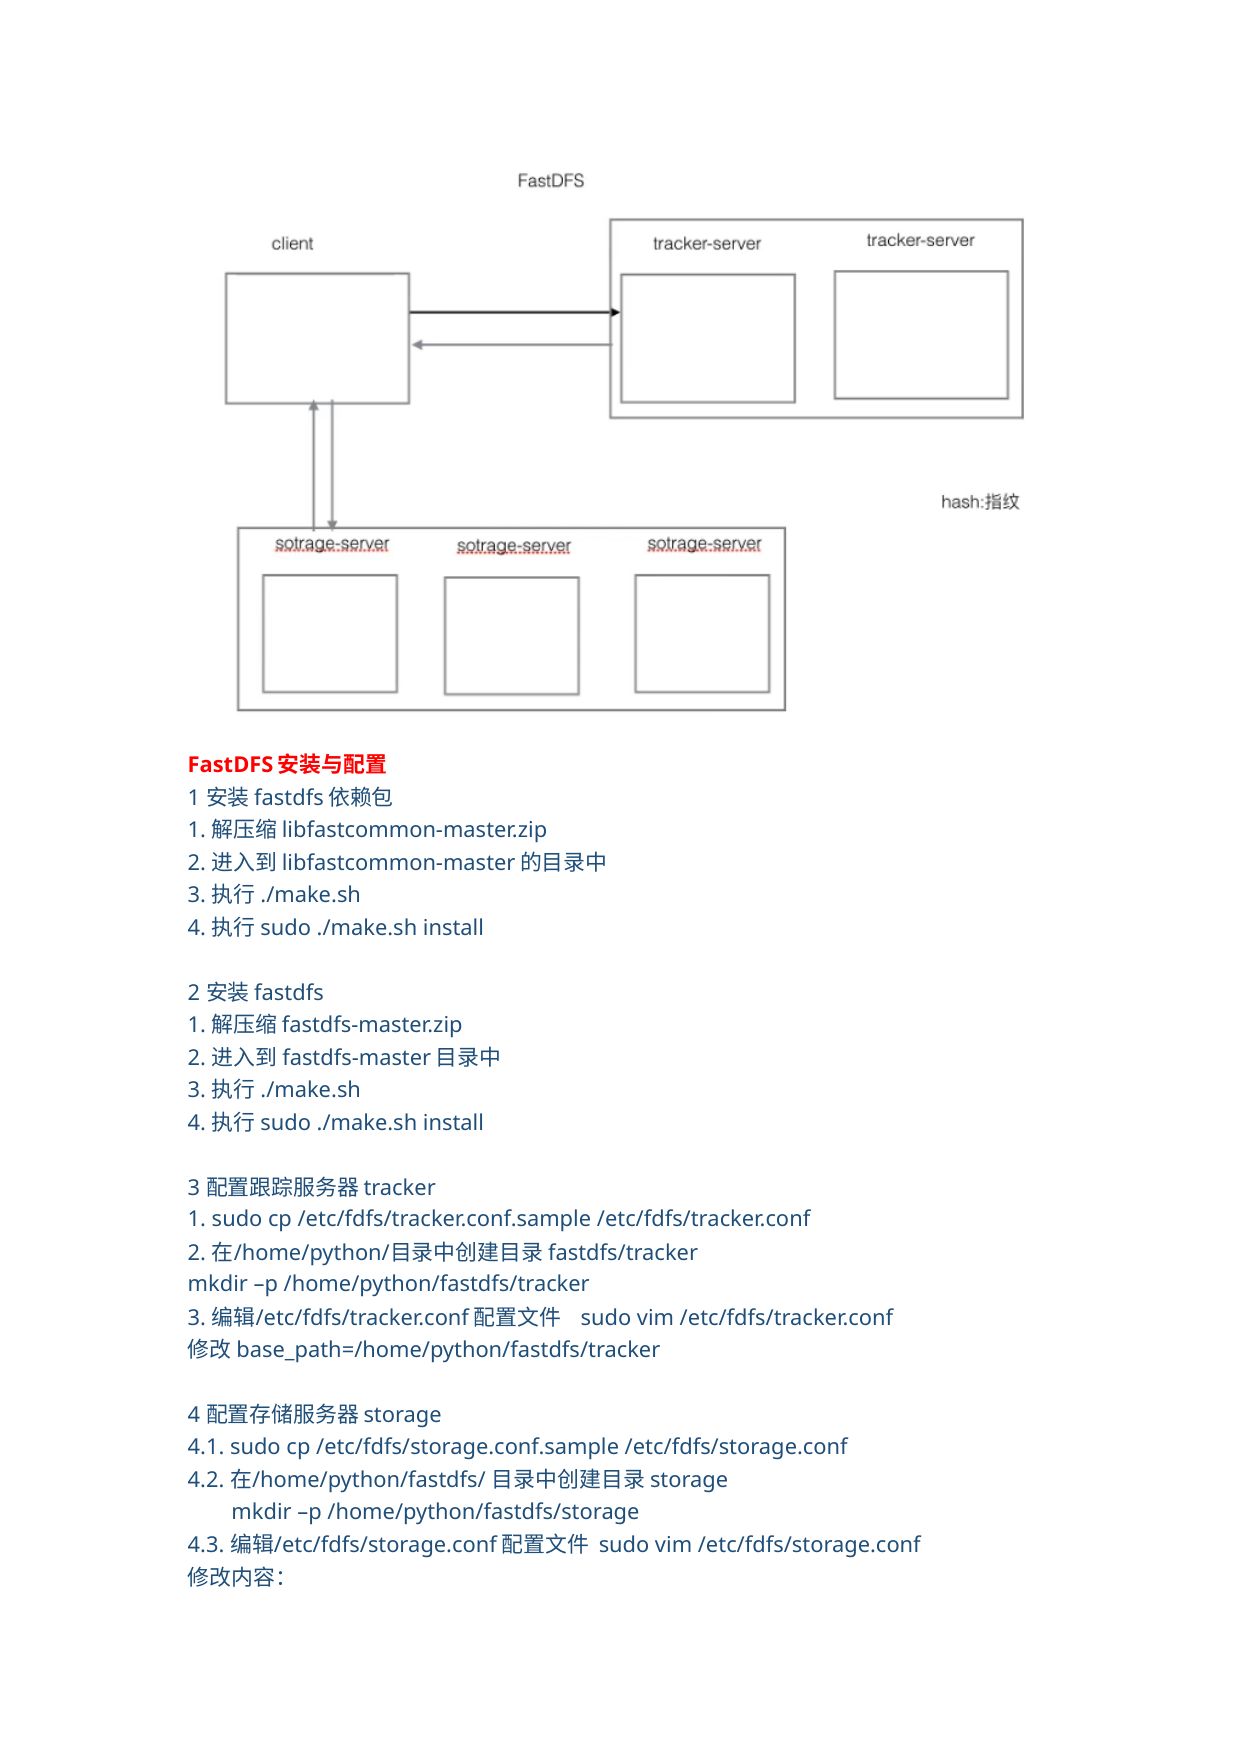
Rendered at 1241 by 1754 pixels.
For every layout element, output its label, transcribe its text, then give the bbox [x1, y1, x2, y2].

text 4.2. 在/home/python/fastdfs/ 目录中创建目录 storage [187, 1462, 1053, 1494]
text 3. 编辑/etc/fdfs/tracker.conf配置文件 sudo vim /etc/fdfs/tracker.conf [187, 1299, 1053, 1332]
text 4.1. sudo cp /etc/fdfs/storage.conf.sample /etc/fdfs/storage.conf [187, 1429, 1053, 1462]
text 3 配置跟踪服务器tracker [187, 1169, 1053, 1202]
text 修改内容： [187, 1559, 1053, 1592]
picture [187, 162, 1053, 732]
text mkdir –p /home/python/fastdfs/tracker [187, 1267, 1053, 1299]
text 3. 执行 ./make.sh [187, 877, 1053, 909]
text 1. sudo cp /etc/fdfs/tracker.conf.sample /etc/fdfs/tracker.conf [187, 1202, 1053, 1234]
text 3. 执行 ./make.sh [187, 1072, 1053, 1104]
text 4. 执行 sudo ./make.sh install [187, 1104, 1053, 1137]
text 2. 进入到 fastdfs-master目录中 [187, 1039, 1053, 1072]
text 修改 base_path=/home/python/fastdfs/tracker [187, 1332, 1053, 1364]
text 1 安装fastdfs依赖包 [187, 779, 1053, 812]
text mkdir –p /home/python/fastdfs/storage [187, 1494, 1053, 1527]
text 2 安装fastdfs [187, 974, 1053, 1007]
text 1. 解压缩libfastcommon-master.zip [187, 812, 1053, 844]
text 1. 解压缩fastdfs-master.zip [187, 1007, 1053, 1039]
text 4 配置存储服务器storage [187, 1397, 1053, 1429]
text 4. 执行 sudo ./make.sh install [187, 909, 1053, 942]
text 2. 进入到libfastcommon-master的目录中 [187, 844, 1053, 877]
text 2. 在/home/python/目录中创建目录 fastdfs/tracker [187, 1234, 1053, 1267]
text 4.3. 编辑/etc/fdfs/storage.conf配置文件 sudo vim /etc/fdfs/storage.conf [187, 1527, 1053, 1559]
text FastDFS安装与配置 [187, 747, 1053, 779]
